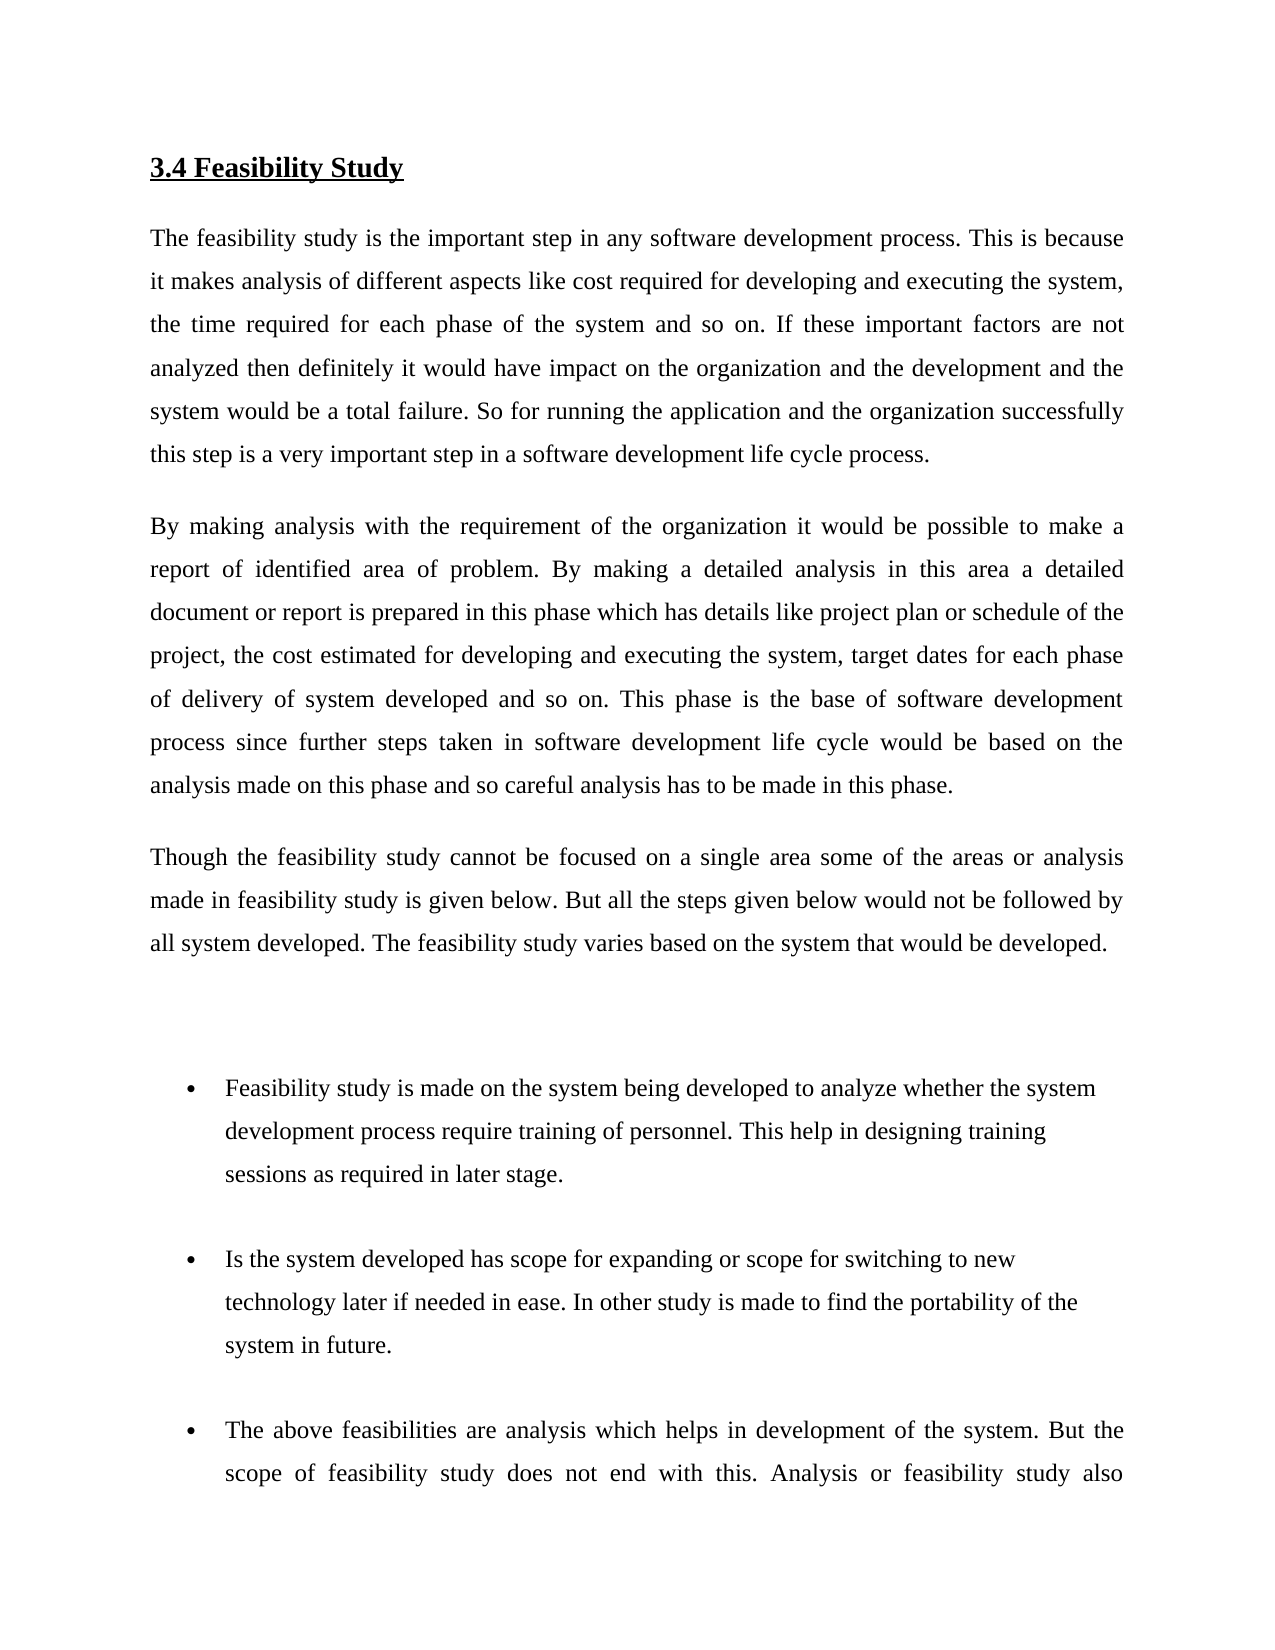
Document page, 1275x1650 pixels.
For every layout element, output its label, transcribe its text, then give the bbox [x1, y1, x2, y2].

subtitle 3.4 Feasibility Study [150, 150, 1125, 183]
list Is the system developed has scope for expanding or scope for switching to new technology later if needed in ease. In other study is made to find the portability of the system in future. [187, 1244, 1125, 1401]
list Feasibility study is made on the system being developed to analyze whether the system development process require training of personnel. This help in designing training sessions as required in later stage. [187, 1073, 1125, 1230]
text The feasibility study is the important step in any software development process. This is because it makes analysis of different aspects like cost required for developing and executing the system, the time required for each phase of the system and so on. If these important factors are not analyzed then definitely it would have impact on the organization and the development and the system would be a total failure. So for running the application and the organization successfully this step is a very important step in a software development life cycle process. [150, 223, 1125, 468]
text By making analysis with the requirement of the organization it would be possible to make a report of identified area of problem. By making a detailed analysis in this area a detailed document or report is prepared in this phase which has details like project plan or schedule of the project, the cost estimated for developing and executing the system, target dates for each phase of delivery of system developed and so on. This phase is the base of software development process since further steps taken in software development life cycle would be based on the analysis made on this phase and so careful analysis has to be made in this phase. [150, 511, 1125, 799]
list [187, 1415, 1125, 1487]
text Though the feasibility study cannot be focused on a single area some of the areas or analysis made in feasibility study is given below. But all the steps given below would not be followed by all system developed. The feasibility study varies based on the system that would be developed. [150, 842, 1125, 957]
